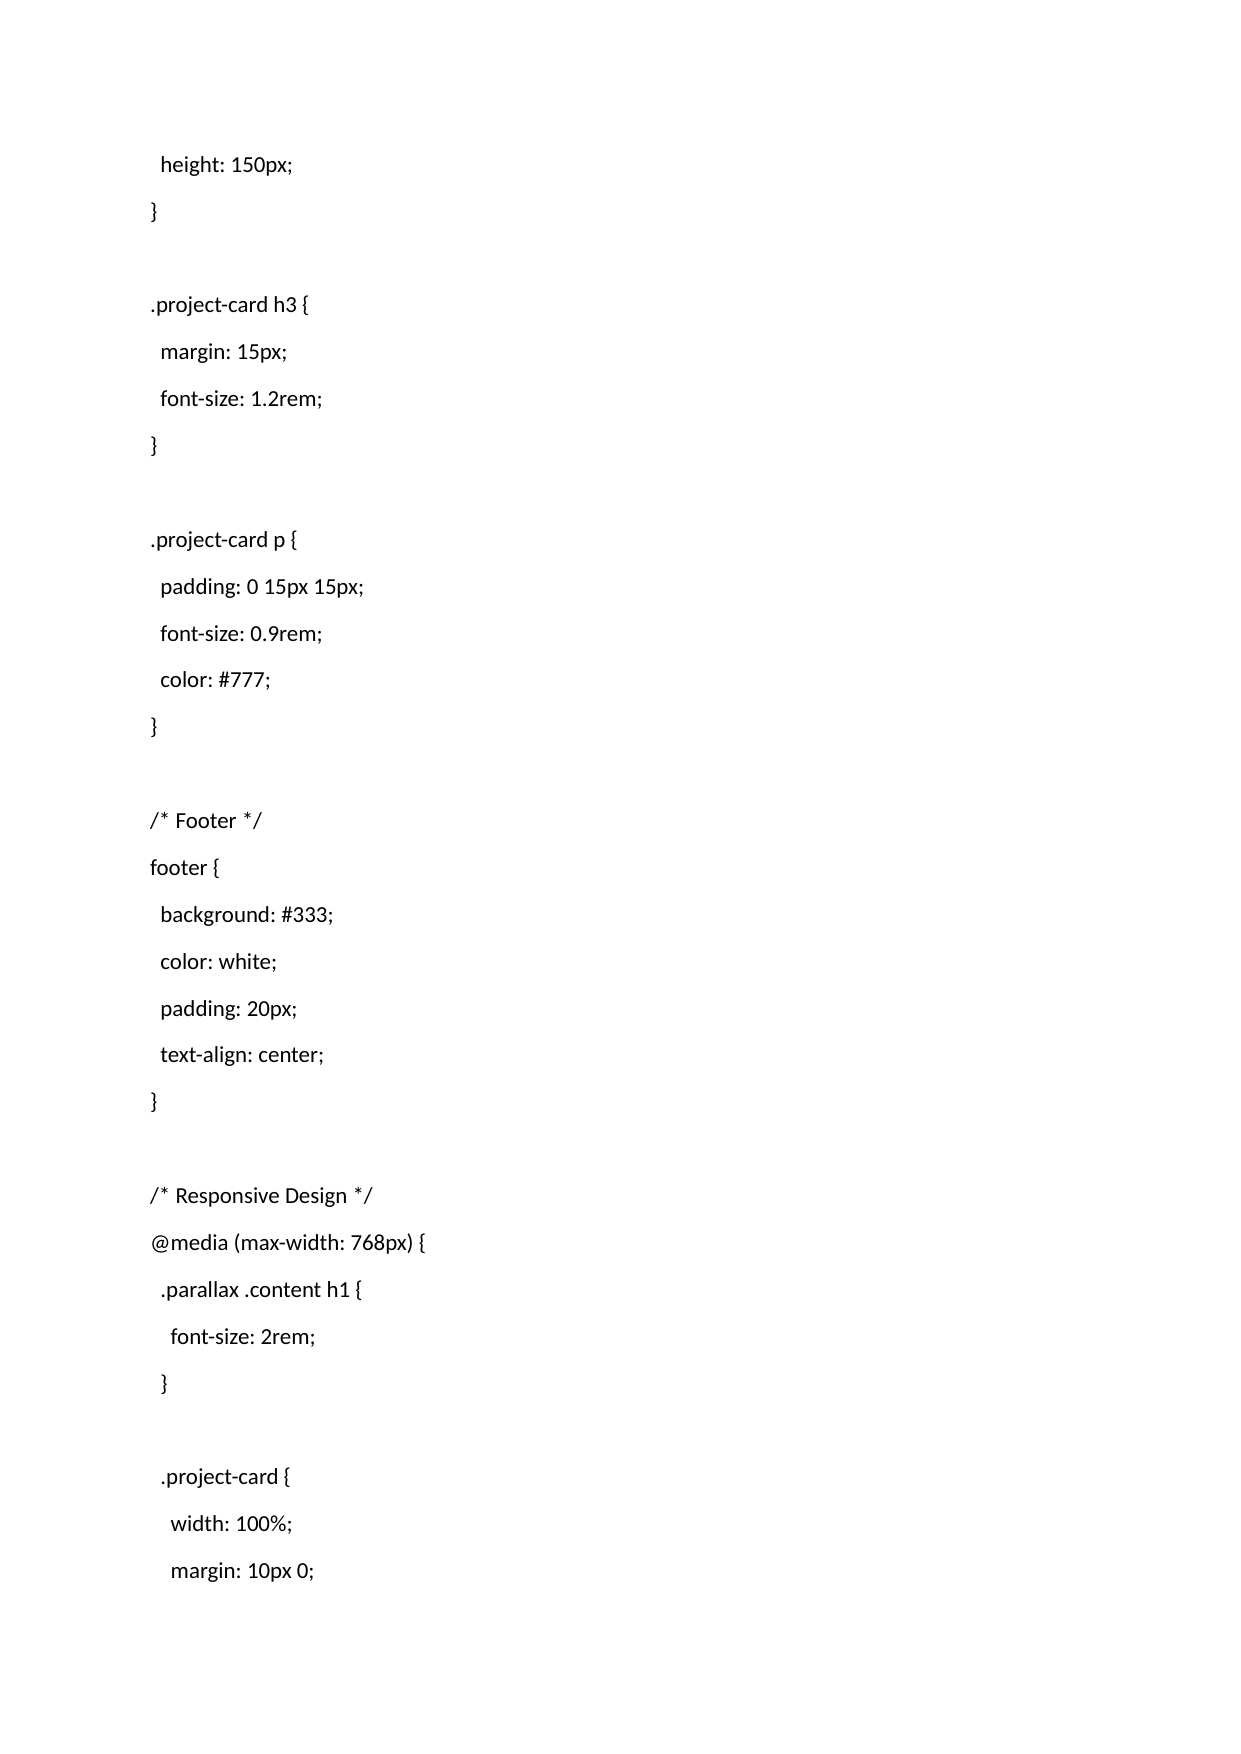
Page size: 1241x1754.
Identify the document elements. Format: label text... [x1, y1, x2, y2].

text padding: 0 15px 15px; [150, 572, 1090, 600]
text height: 150px; [150, 150, 1090, 178]
text } [150, 1369, 1090, 1397]
text margin: 15px; [150, 337, 1090, 366]
text margin: 10px 0; [150, 1556, 1090, 1584]
text color: white; [150, 947, 1090, 975]
text footer { [150, 853, 1090, 881]
text font-size: 2rem; [150, 1322, 1090, 1350]
text } [150, 712, 1090, 741]
text color: #777; [150, 666, 1090, 694]
text .project-card { [150, 1462, 1090, 1491]
text .project-card p { [150, 525, 1090, 553]
text background: #333; [150, 900, 1090, 928]
text width: 100%; [150, 1509, 1090, 1537]
text @media (max-width: 768px) { [150, 1228, 1090, 1256]
text /* Responsive Design */ [150, 1181, 1090, 1209]
text } [150, 1087, 1090, 1116]
text font-size: 1.2rem; [150, 384, 1090, 412]
text } [150, 197, 1090, 225]
text .project-card h3 { [150, 291, 1090, 319]
text padding: 20px; [150, 994, 1090, 1022]
text } [150, 431, 1090, 459]
text text-align: center; [150, 1041, 1090, 1069]
text /* Footer */ [150, 806, 1090, 834]
text .parallax .content h1 { [150, 1275, 1090, 1303]
text font-size: 0.9rem; [150, 619, 1090, 647]
